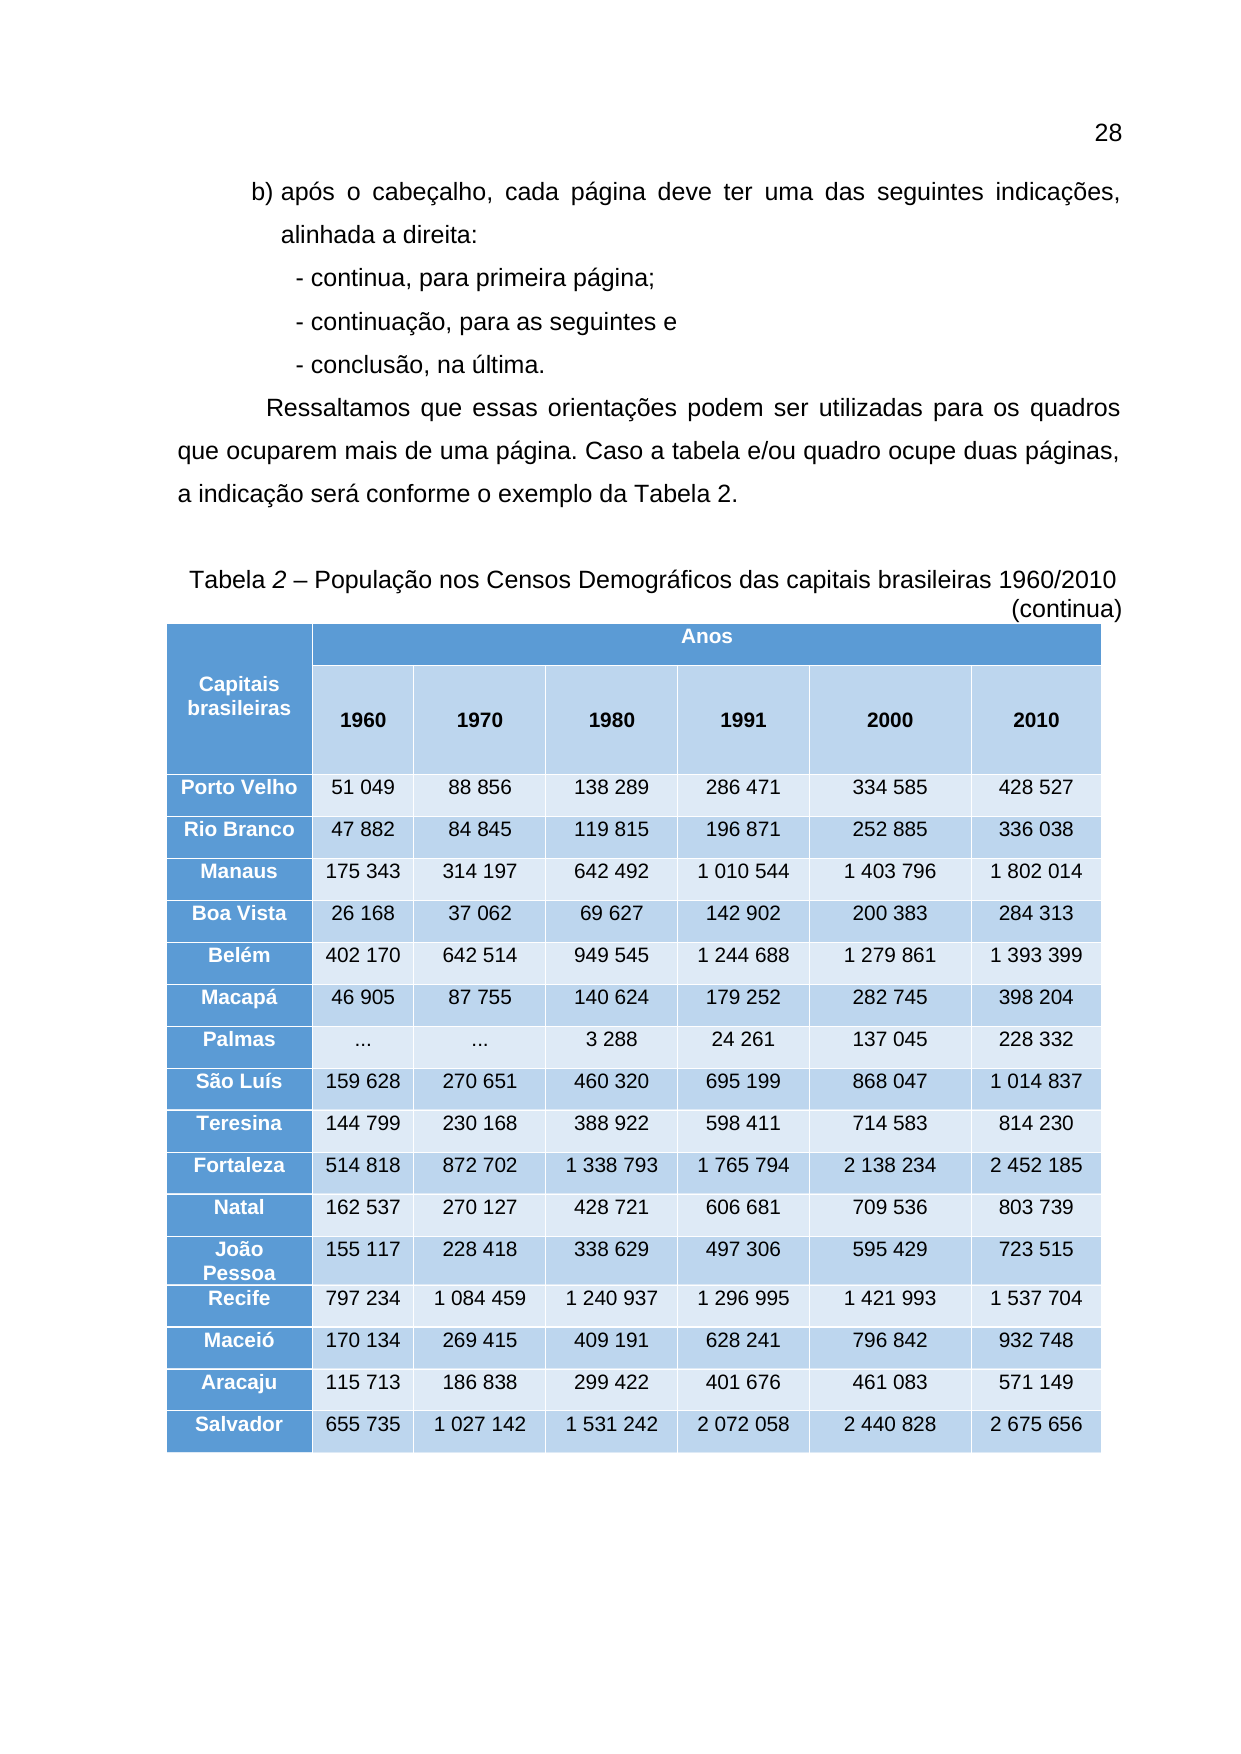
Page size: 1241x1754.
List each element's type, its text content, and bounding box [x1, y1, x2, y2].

table_cell 1 802 014 [972, 859, 1101, 900]
table_cell 460 320 [546, 1069, 677, 1109]
table_cell Fortaleza [167, 1153, 312, 1193]
table_cell 24 261 [678, 1027, 809, 1068]
table_cell 26 168 [313, 901, 413, 942]
table_cell 179 252 [678, 985, 809, 1026]
table_cell 138 289 [546, 775, 677, 816]
table_cell 200 383 [810, 901, 971, 942]
text Tabela 2 – População nos Censos Demográficos das capitais brasileiras 1960/2010 [189, 565, 1122, 594]
table_cell 2 452 185 [972, 1153, 1101, 1193]
text - continuação, para as seguintes e [295, 307, 1122, 335]
table_cell 170 134 [313, 1328, 413, 1368]
table_cell 142 902 [678, 901, 809, 942]
table_cell 228 332 [972, 1027, 1101, 1068]
text - continua, para primeira página; [295, 263, 1122, 292]
table_cell 2 675 656 [972, 1411, 1101, 1452]
table_cell 1970 [414, 666, 545, 774]
table_cell 932 748 [972, 1328, 1101, 1368]
text - conclusão, na última. [295, 350, 1122, 378]
table_cell 1 531 242 [546, 1411, 677, 1452]
table_cell 797 234 [313, 1286, 413, 1326]
table_cell 282 745 [810, 985, 971, 1026]
table_cell 196 871 [678, 817, 809, 858]
text (continua) [177, 594, 1122, 623]
table_cell 872 702 [414, 1153, 545, 1193]
table_cell 803 739 [972, 1195, 1101, 1236]
table_cell ... [313, 1027, 413, 1068]
table_cell 37 062 [414, 901, 545, 942]
table_cell 595 429 [810, 1237, 971, 1284]
table_cell 1 537 704 [972, 1286, 1101, 1326]
table_cell 1 014 837 [972, 1069, 1101, 1109]
table_cell 598 411 [678, 1111, 809, 1152]
table_header Anos [313, 624, 1101, 665]
table_cell Boa Vista [167, 901, 312, 942]
table_cell 1 296 995 [678, 1286, 809, 1326]
table_cell 84 845 [414, 817, 545, 858]
table_cell 252 885 [810, 817, 971, 858]
table_cell São Luís [167, 1069, 312, 1109]
table_cell 1960 [313, 666, 413, 774]
table_cell Rio Branco [167, 817, 312, 858]
table_cell 1 403 796 [810, 859, 971, 900]
table_cell 1 279 861 [810, 943, 971, 984]
table_cell 514 818 [313, 1153, 413, 1193]
table_cell 51 049 [313, 775, 413, 816]
table_cell 428 721 [546, 1195, 677, 1236]
table_cell 868 047 [810, 1069, 971, 1109]
table_cell 814 230 [972, 1111, 1101, 1152]
table_cell 1 240 937 [546, 1286, 677, 1326]
table_cell João Pessoa [167, 1237, 312, 1284]
table_cell 119 815 [546, 817, 677, 858]
table_cell 269 415 [414, 1328, 545, 1368]
table_cell 334 585 [810, 775, 971, 816]
table_cell 144 799 [313, 1111, 413, 1152]
table_cell 1980 [546, 666, 677, 774]
table_cell 2000 [810, 666, 971, 774]
table_cell 1991 [678, 666, 809, 774]
table_cell 401 676 [678, 1370, 809, 1410]
table_cell Teresina [167, 1111, 312, 1152]
table_cell Manaus [167, 859, 312, 900]
table_cell 398 204 [972, 985, 1101, 1026]
table_cell 175 343 [313, 859, 413, 900]
table_cell 336 038 [972, 817, 1101, 858]
table_cell 1 084 459 [414, 1286, 545, 1326]
table_cell Macapá [167, 985, 312, 1026]
table_header Capitais brasileiras [167, 624, 312, 774]
table_cell 1 338 793 [546, 1153, 677, 1193]
table_cell 409 191 [546, 1328, 677, 1368]
table_cell 230 168 [414, 1111, 545, 1152]
table_cell Belém [167, 943, 312, 984]
table_cell Porto Velho [167, 775, 312, 816]
table_cell 87 755 [414, 985, 545, 1026]
table_cell 709 536 [810, 1195, 971, 1236]
table_cell 1 765 794 [678, 1153, 809, 1193]
table_cell 428 527 [972, 775, 1101, 816]
text após o cabeçalho, cada página deve ter uma das seguintes indicações, alinhada a direita: [251, 177, 1122, 249]
table_cell 270 651 [414, 1069, 545, 1109]
table_cell 606 681 [678, 1195, 809, 1236]
table_cell 162 537 [313, 1195, 413, 1236]
table_cell 270 127 [414, 1195, 545, 1236]
table_cell 642 492 [546, 859, 677, 900]
table_cell 1 027 142 [414, 1411, 545, 1452]
table_cell 186 838 [414, 1370, 545, 1410]
table_cell 1 244 688 [678, 943, 809, 984]
table_cell 286 471 [678, 775, 809, 816]
table_cell 2 440 828 [810, 1411, 971, 1452]
table_cell 137 045 [810, 1027, 971, 1068]
table_cell 228 418 [414, 1237, 545, 1284]
table_cell 140 624 [546, 985, 677, 1026]
table_cell Recife [167, 1286, 312, 1326]
table_cell 155 117 [313, 1237, 413, 1284]
table_cell 115 713 [313, 1370, 413, 1410]
table_cell Aracaju [167, 1370, 312, 1410]
table_cell 159 628 [313, 1069, 413, 1109]
table_cell 284 313 [972, 901, 1101, 942]
table_cell Natal [167, 1195, 312, 1236]
table_cell 642 514 [414, 943, 545, 984]
table_cell 299 422 [546, 1370, 677, 1410]
table_cell Palmas [167, 1027, 312, 1068]
table_cell Salvador [167, 1411, 312, 1452]
table_cell 69 627 [546, 901, 677, 942]
table_cell 1 010 544 [678, 859, 809, 900]
table_cell 47 882 [313, 817, 413, 858]
table_cell Maceió [167, 1328, 312, 1368]
table_cell 796 842 [810, 1328, 971, 1368]
table_cell 714 583 [810, 1111, 971, 1152]
table_cell 723 515 [972, 1237, 1101, 1284]
table_cell 1 421 993 [810, 1286, 971, 1326]
table_cell 695 199 [678, 1069, 809, 1109]
table_cell 655 735 [313, 1411, 413, 1452]
table_cell 571 149 [972, 1370, 1101, 1410]
table_cell 3 288 [546, 1027, 677, 1068]
table_cell 1 393 399 [972, 943, 1101, 984]
table_cell 88 856 [414, 775, 545, 816]
table_cell 46 905 [313, 985, 413, 1026]
table_cell 314 197 [414, 859, 545, 900]
table_cell 2010 [972, 666, 1101, 774]
table_cell ... [414, 1027, 545, 1068]
table_cell 338 629 [546, 1237, 677, 1284]
text Ressaltamos que essas orientações podem ser utilizadas para os quadros que ocuparem mais de uma página. Caso a tabela e/ou quadro ocupe duas páginas, a indicação será conforme o exemplo da Tabela 2. [177, 393, 1122, 508]
table_cell 2 138 234 [810, 1153, 971, 1193]
table_cell 497 306 [678, 1237, 809, 1284]
table_cell 628 241 [678, 1328, 809, 1368]
table_cell 402 170 [313, 943, 413, 984]
table_cell 949 545 [546, 943, 677, 984]
table_cell 388 922 [546, 1111, 677, 1152]
table_cell 2 072 058 [678, 1411, 809, 1452]
table_cell 461 083 [810, 1370, 971, 1410]
